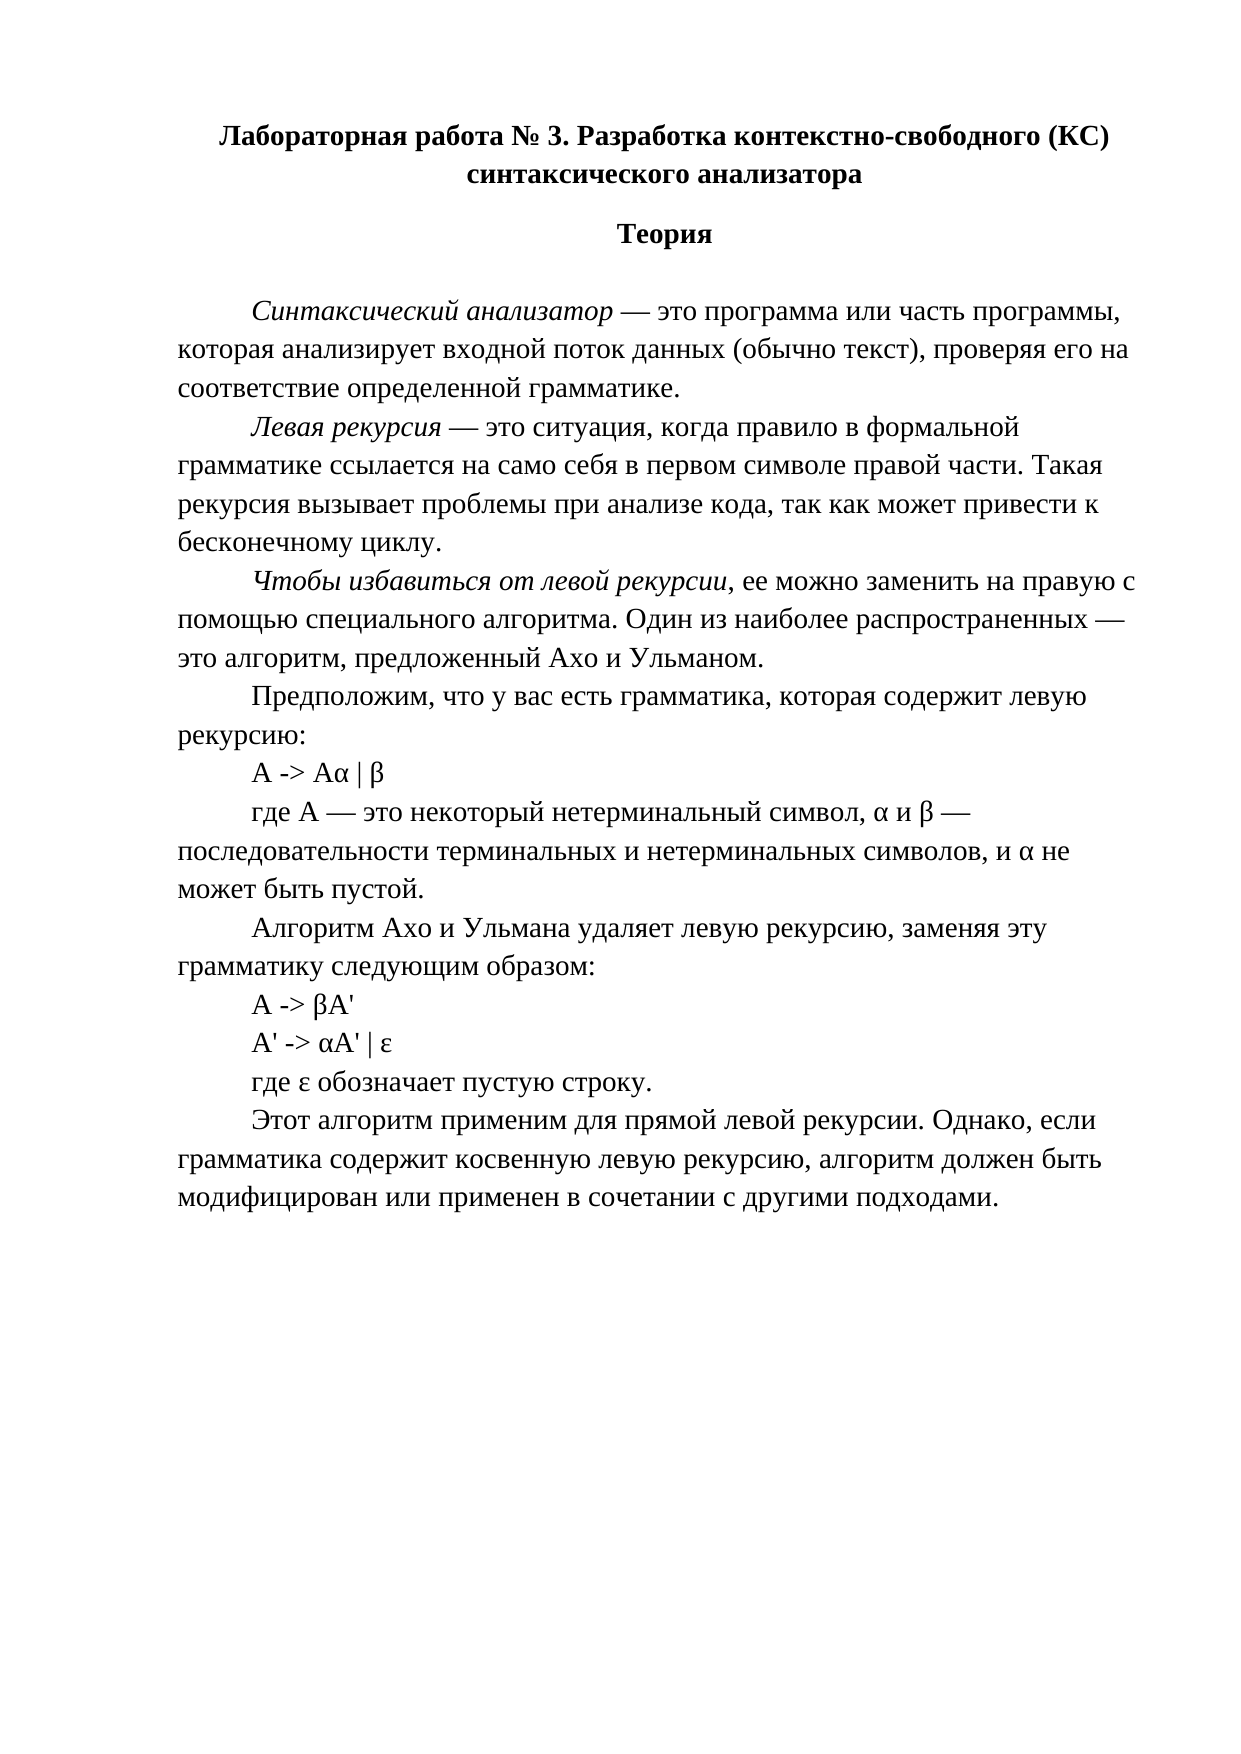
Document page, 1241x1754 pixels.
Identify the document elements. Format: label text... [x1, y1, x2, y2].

text A -> Aα | β [177, 756, 1152, 789]
text Теория [177, 216, 1152, 249]
text Этот алгоритм применим для прямой левой рекурсии. Однако, если грамматика содержит косвенную левую рекурсию, алгоритм должен быть модифицирован или применен в сочетании с другими подходами. [177, 1102, 1152, 1213]
text Синтаксический анализатор — это программа или часть программы, которая анализирует входной поток данных (обычно текст), проверяя его на соответствие определенной грамматике. [177, 293, 1152, 404]
text A -> βA' [177, 987, 1152, 1020]
text где A — это некоторый нетерминальный символ, α и β — последовательности терминальных и нетерминальных символов, и α не может быть пустой. [177, 794, 1152, 905]
text Алгоритм Ахо и Ульмана удаляет левую рекурсию, заменяя эту грамматику следующим образом: [177, 910, 1152, 982]
text Лабораторная работа № 3. Разработка контекстно-свободного (КС) синтаксического анализатора [177, 118, 1152, 190]
text A' -> αA' | ε [177, 1025, 1152, 1059]
text Предположим, что у вас есть грамматика, которая содержит левую рекурсию: [177, 678, 1152, 751]
text Левая рекурсия — это ситуация, когда правило в формальной грамматике ссылается на само себя в первом символе правой части. Такая рекурсия вызывает проблемы при анализе кода, так как может привести к бесконечному циклу. [177, 409, 1152, 558]
text где ε обозначает пустую строку. [177, 1064, 1152, 1097]
text Чтобы избавиться от левой рекурсии, ее можно заменить на правую с помощью специального алгоритма. Один из наиболее распространенных — это алгоритм, предложенный Ахо и Ульманом. [177, 563, 1152, 673]
